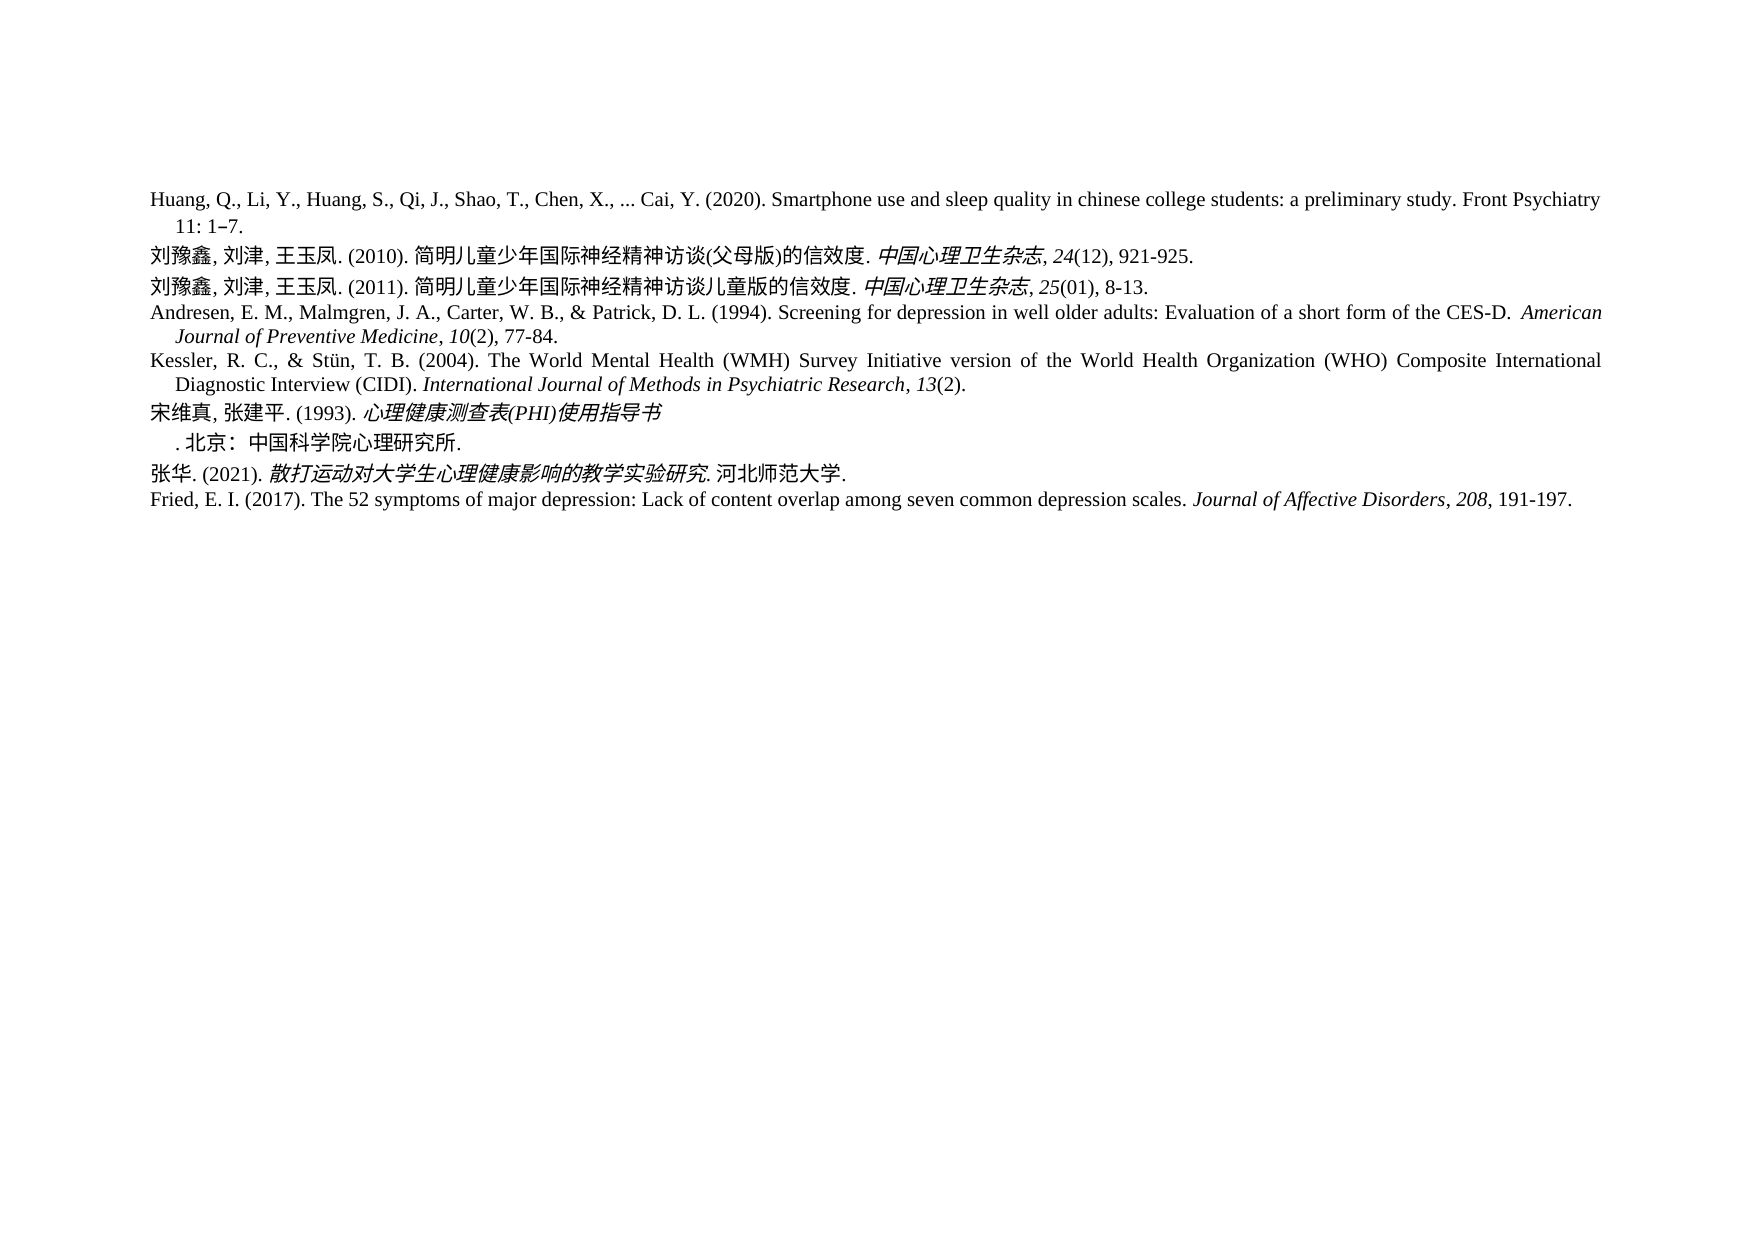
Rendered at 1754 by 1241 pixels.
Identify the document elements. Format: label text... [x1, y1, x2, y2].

text 宋维真, 张建平. (1993). 心理健康测查表(PHI)使用指导书 [150, 396, 1604, 427]
text Huang, Q., Li, Y., Huang, S., Qi, J., Shao, T., Chen, X., ... Cai, Y. (2020). Smartphone use and sleep quality in chinese college students: a preliminary study. Front Psychiatry 11: 1–7. [150, 187, 1604, 240]
text 刘豫鑫, 刘津, 王玉凤. (2011). 简明儿童少年国际神经精神访谈儿童版的信效度. 中国心理卫生杂志, 25(01), 8-13. [150, 270, 1604, 300]
text . 北京：中国科学院心理研究所. [175, 427, 1604, 457]
text 张华. (2021). 散打运动对大学生心理健康影响的教学实验研究. 河北师范大学. [150, 457, 1604, 487]
text 刘豫鑫, 刘津, 王玉凤. (2010). 简明儿童少年国际神经精神访谈(父母版)的信效度. 中国心理卫生杂志, 24(12), 921-925. [150, 240, 1604, 270]
text Fried, E. I. (2017). The 52 symptoms of major depression: Lack of content overlap among seven common depression scales. Journal of Affective Disorders, 208, 191-197. [150, 487, 1604, 511]
text Andresen, E. M., Malmgren, J. A., Carter, W. B., & Patrick, D. L. (1994). Screening for depression in well older adults: Evaluation of a short form of the CES-D. American Journal of Preventive Medicine, 10(2), 77-84. [150, 300, 1604, 348]
text Kessler, R. C., & Stün, T. B. (2004). The World Mental Health (WMH) Survey Initiative version of the World Health Organization (WHO) Composite International Diagnostic Interview (CIDI). International Journal of Methods in Psychiatric Research, 13(2). [150, 348, 1604, 396]
